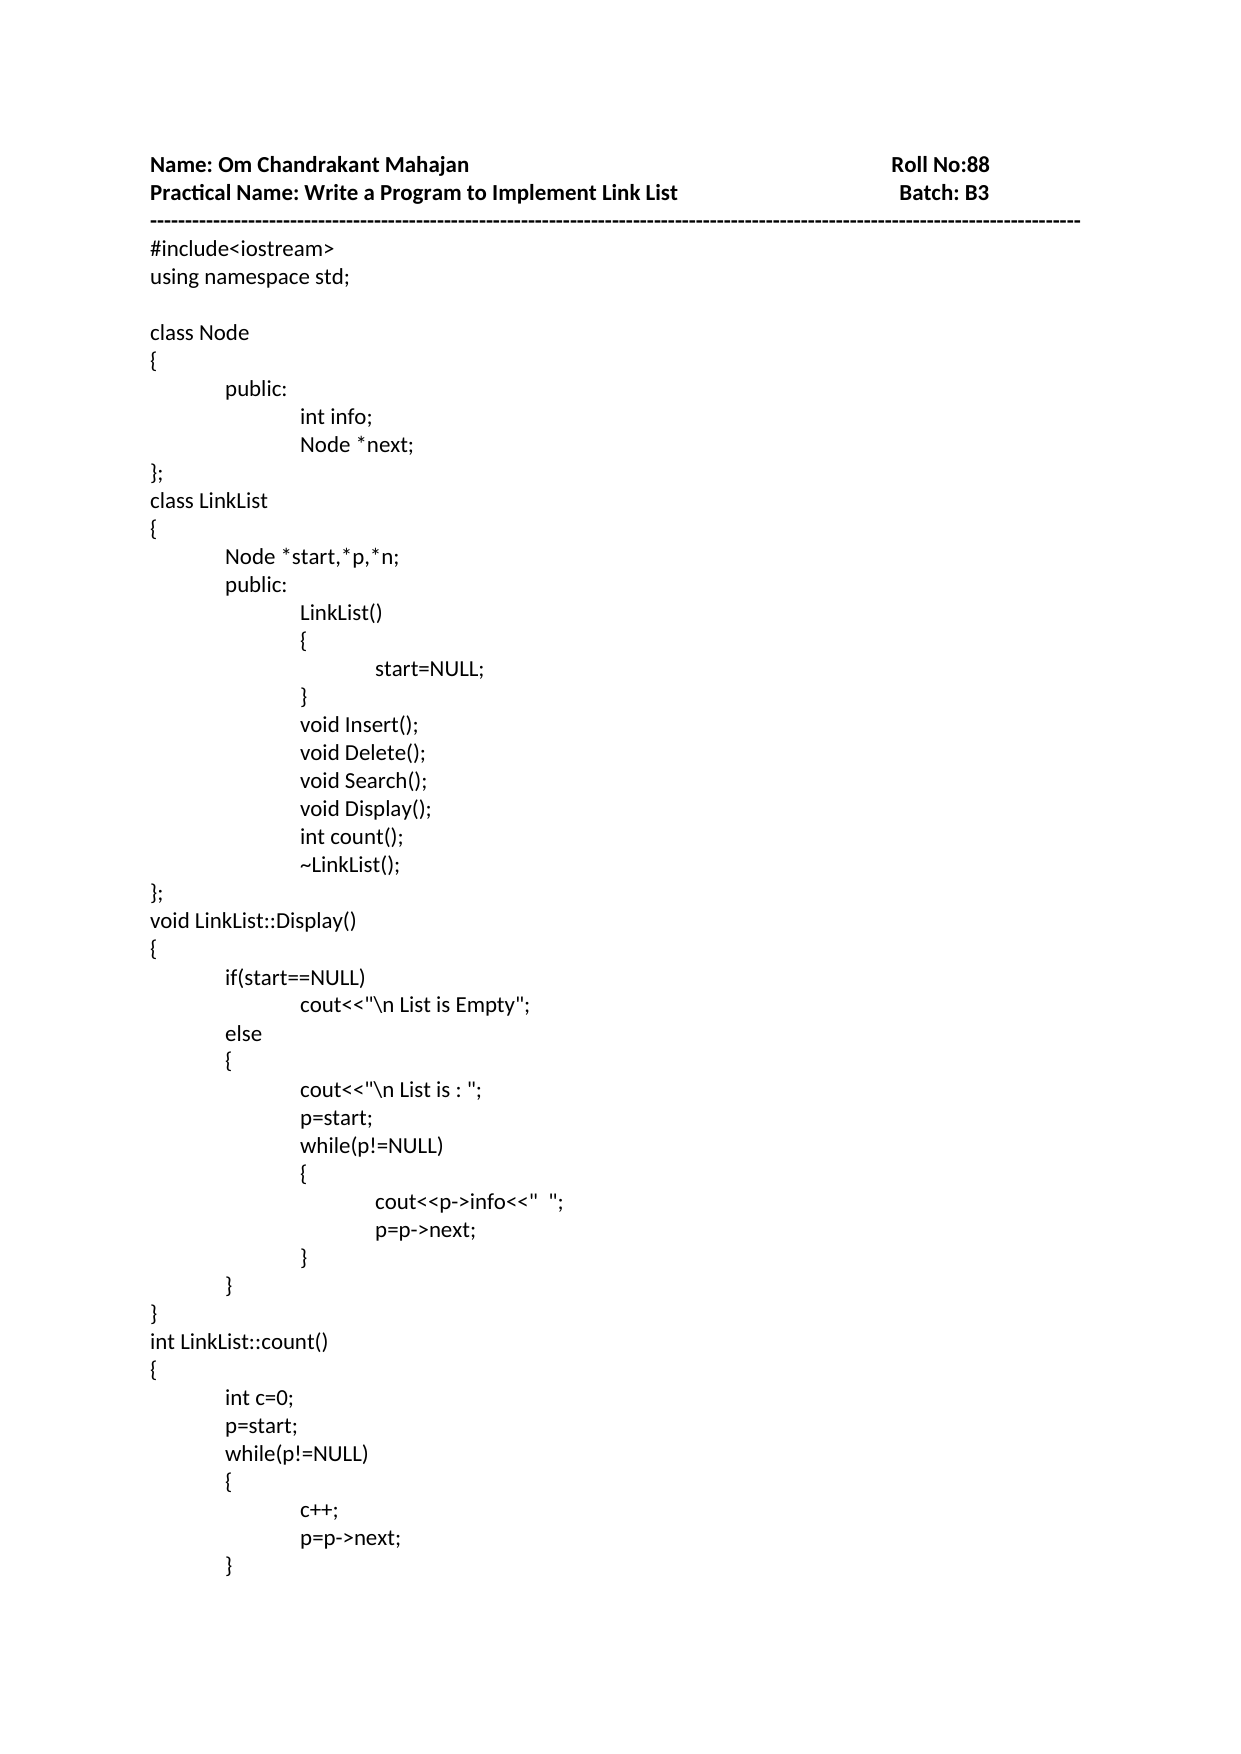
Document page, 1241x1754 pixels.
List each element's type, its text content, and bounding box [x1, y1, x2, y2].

text } [150, 682, 1090, 710]
text Name: Om Chandrakant Mahajan Roll No:88 [150, 150, 1090, 178]
text #include<iostream> [150, 234, 1090, 262]
text public: [150, 374, 1090, 402]
text Practical Name: Write a Program to Implement Link List Batch: B3 [150, 178, 1090, 206]
text else [150, 1019, 1090, 1047]
text { [150, 1159, 1090, 1187]
text void Search(); [150, 766, 1090, 794]
text { [150, 1047, 1090, 1075]
text { [150, 1355, 1090, 1383]
text p=p->next; [150, 1215, 1090, 1243]
text void Insert(); [150, 710, 1090, 738]
text ~LinkList(); [150, 851, 1090, 878]
text c++; [150, 1495, 1090, 1523]
text int LinkList::count() [150, 1327, 1090, 1355]
text { [150, 514, 1090, 542]
text { [150, 1467, 1090, 1495]
text { [150, 346, 1090, 374]
text void LinkList::Display() [150, 907, 1090, 934]
text }; [150, 458, 1090, 486]
text int c=0; [150, 1383, 1090, 1411]
text while(p!=NULL) [150, 1439, 1090, 1467]
text public: [150, 570, 1090, 598]
text { [150, 626, 1090, 654]
text p=start; [150, 1411, 1090, 1439]
text int info; [150, 402, 1090, 430]
text while(p!=NULL) [150, 1131, 1090, 1159]
text int count(); [150, 822, 1090, 851]
text class Node [150, 318, 1090, 346]
text ------------------------------------------------------------------------------------------------------------------------------------- [150, 206, 1090, 234]
text cout<<"\n List is Empty"; [150, 991, 1090, 1019]
text { [150, 934, 1090, 963]
text void Display(); [150, 794, 1090, 822]
text cout<<p->info<<" "; [150, 1187, 1090, 1215]
text Node *start,*p,*n; [150, 542, 1090, 570]
text void Delete(); [150, 738, 1090, 766]
text } [150, 1243, 1090, 1271]
text p=p->next; [150, 1523, 1090, 1551]
text class LinkList [150, 486, 1090, 514]
text using namespace std; [150, 262, 1090, 290]
text start=NULL; [150, 654, 1090, 682]
text } [150, 1271, 1090, 1299]
text if(start==NULL) [150, 963, 1090, 991]
text p=start; [150, 1103, 1090, 1131]
text Node *next; [150, 430, 1090, 458]
text }; [150, 878, 1090, 907]
text } [150, 1299, 1090, 1327]
text LinkList() [150, 598, 1090, 626]
text cout<<"\n List is : "; [150, 1075, 1090, 1103]
text } [150, 1551, 1090, 1579]
